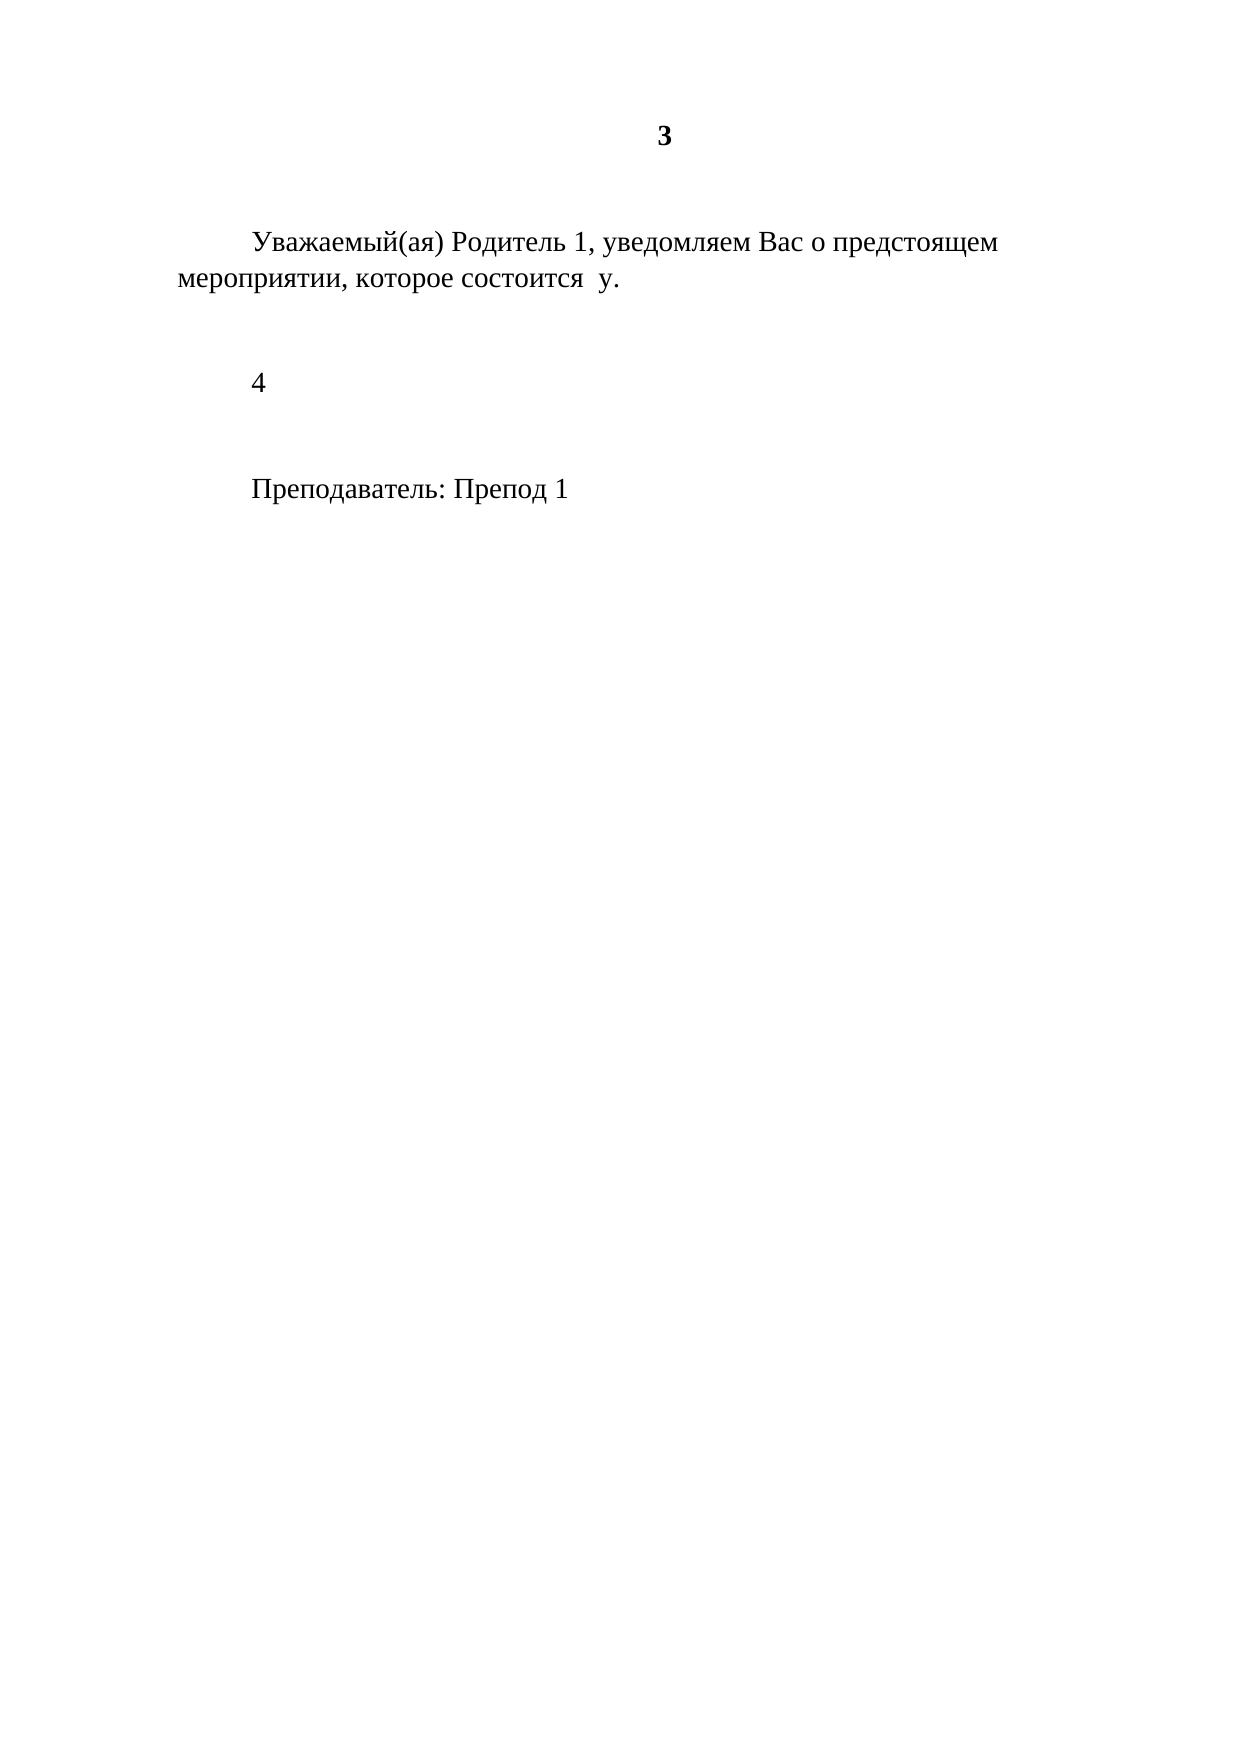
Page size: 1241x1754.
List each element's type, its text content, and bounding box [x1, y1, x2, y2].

text Уважаемый(ая) Родитель 1, уведомляем Вас о предстоящем мероприятии, которое состоится у. [177, 224, 1152, 293]
text 3 [177, 118, 1152, 152]
text 4 [177, 366, 1152, 399]
text Преподаватель: Препод 1 [177, 471, 1152, 505]
